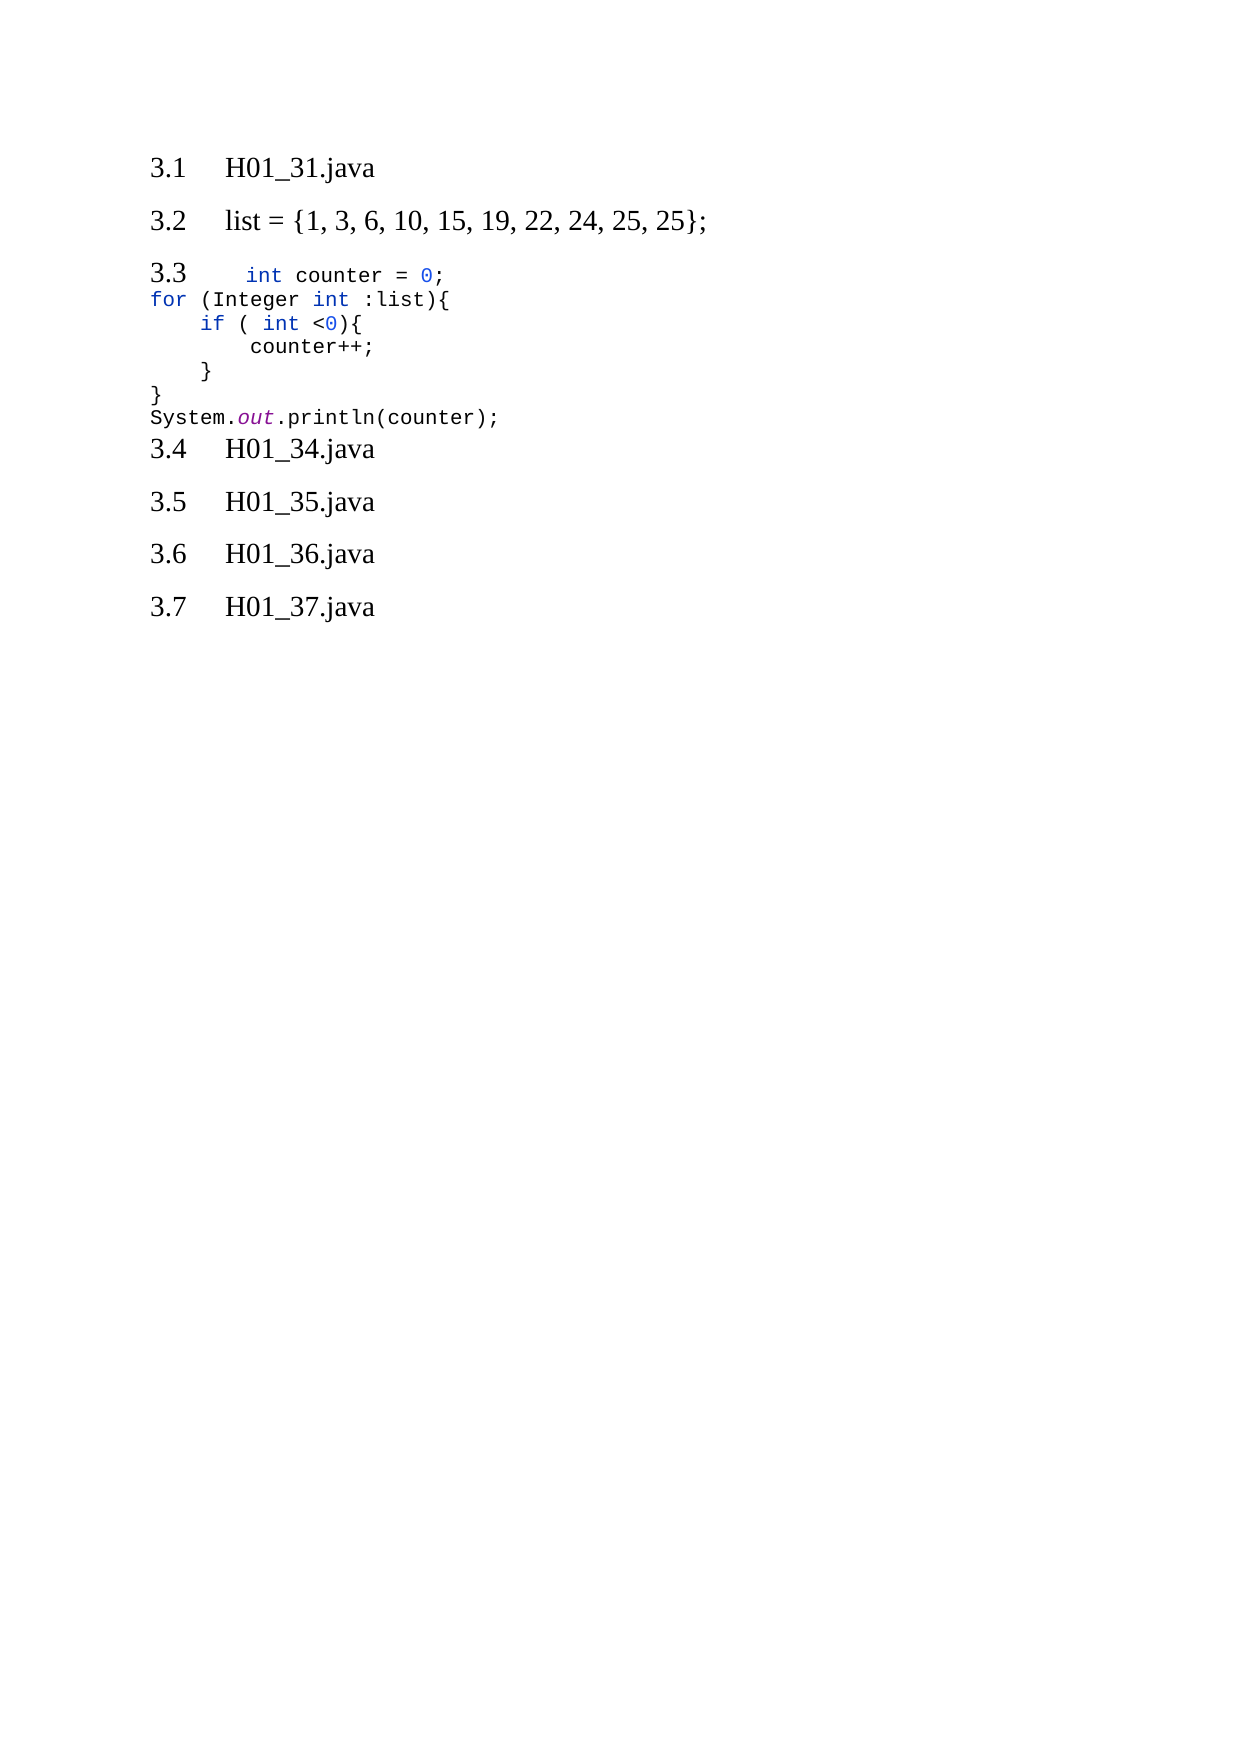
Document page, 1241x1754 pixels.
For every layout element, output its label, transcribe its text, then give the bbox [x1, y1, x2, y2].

text 3.2 list = {1, 3, 6, 10, 15, 19, 22, 24, 25, 25}; [150, 203, 1090, 236]
text 3.5 H01_35.java [150, 484, 1090, 517]
text 3.7 H01_37.java [150, 589, 1090, 623]
text 3.4 H01_34.java [150, 431, 1090, 464]
text 3.6 H01_36.java [150, 537, 1090, 570]
text 3.1 H01_31.java [150, 150, 1090, 183]
text 3.3 int counter = 0; for (Integer int :list){ if ( int <0){ counter++; } } System.out.println(counter); [150, 256, 1090, 431]
